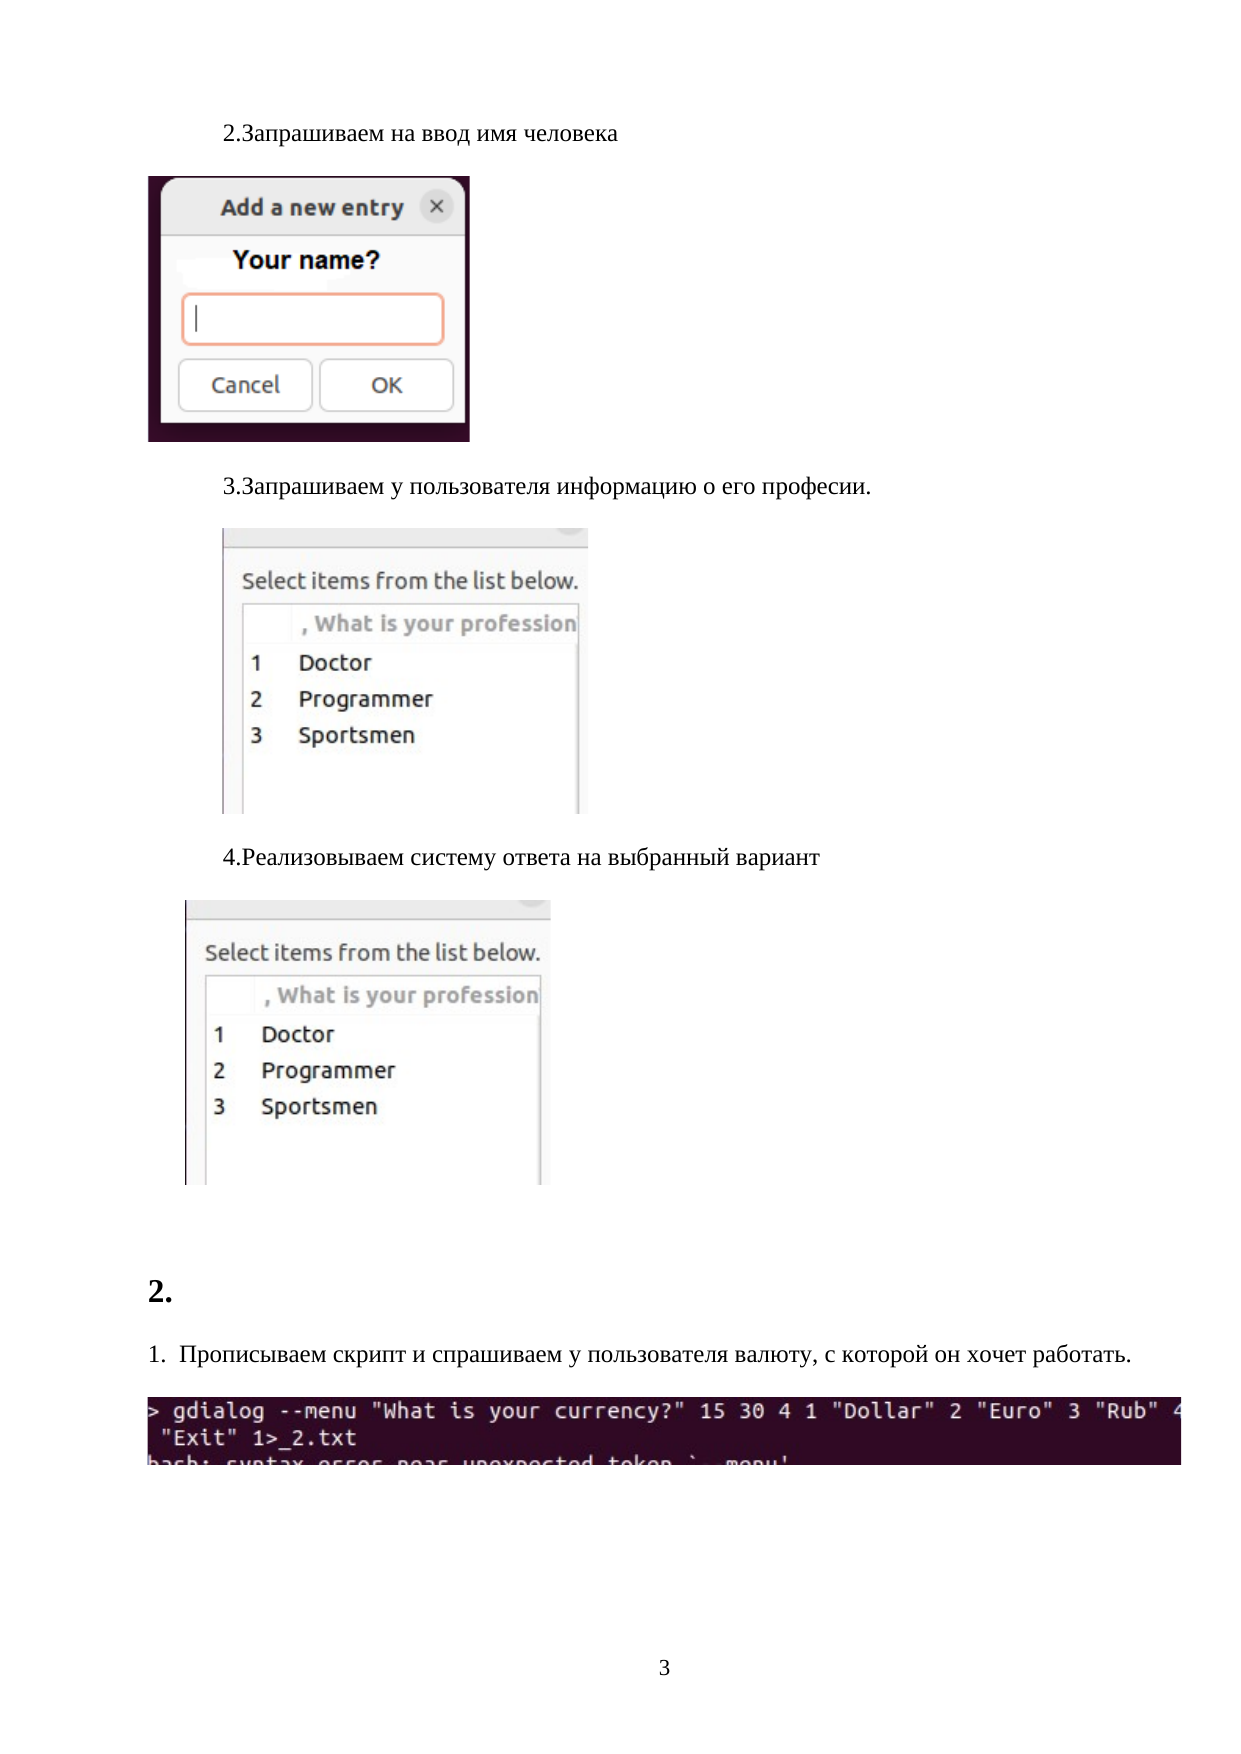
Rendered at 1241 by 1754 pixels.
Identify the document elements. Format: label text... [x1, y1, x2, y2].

text 3.Запрашиваем у пользователя информацию о его професии. [223, 471, 1181, 499]
picture [147, 176, 470, 442]
picture [147, 1397, 1182, 1465]
text 1. Прописываем скрипт и спрашиваем у пользователя валюту, с которой он хочет работать. [148, 1339, 1181, 1368]
picture [185, 900, 551, 1185]
text 4.Реализовываем систему ответа на выбранный вариант [223, 842, 1181, 871]
text 2. [148, 1272, 1181, 1310]
text 2.Запрашиваем на ввод имя человека [223, 118, 1181, 147]
picture [222, 528, 589, 814]
